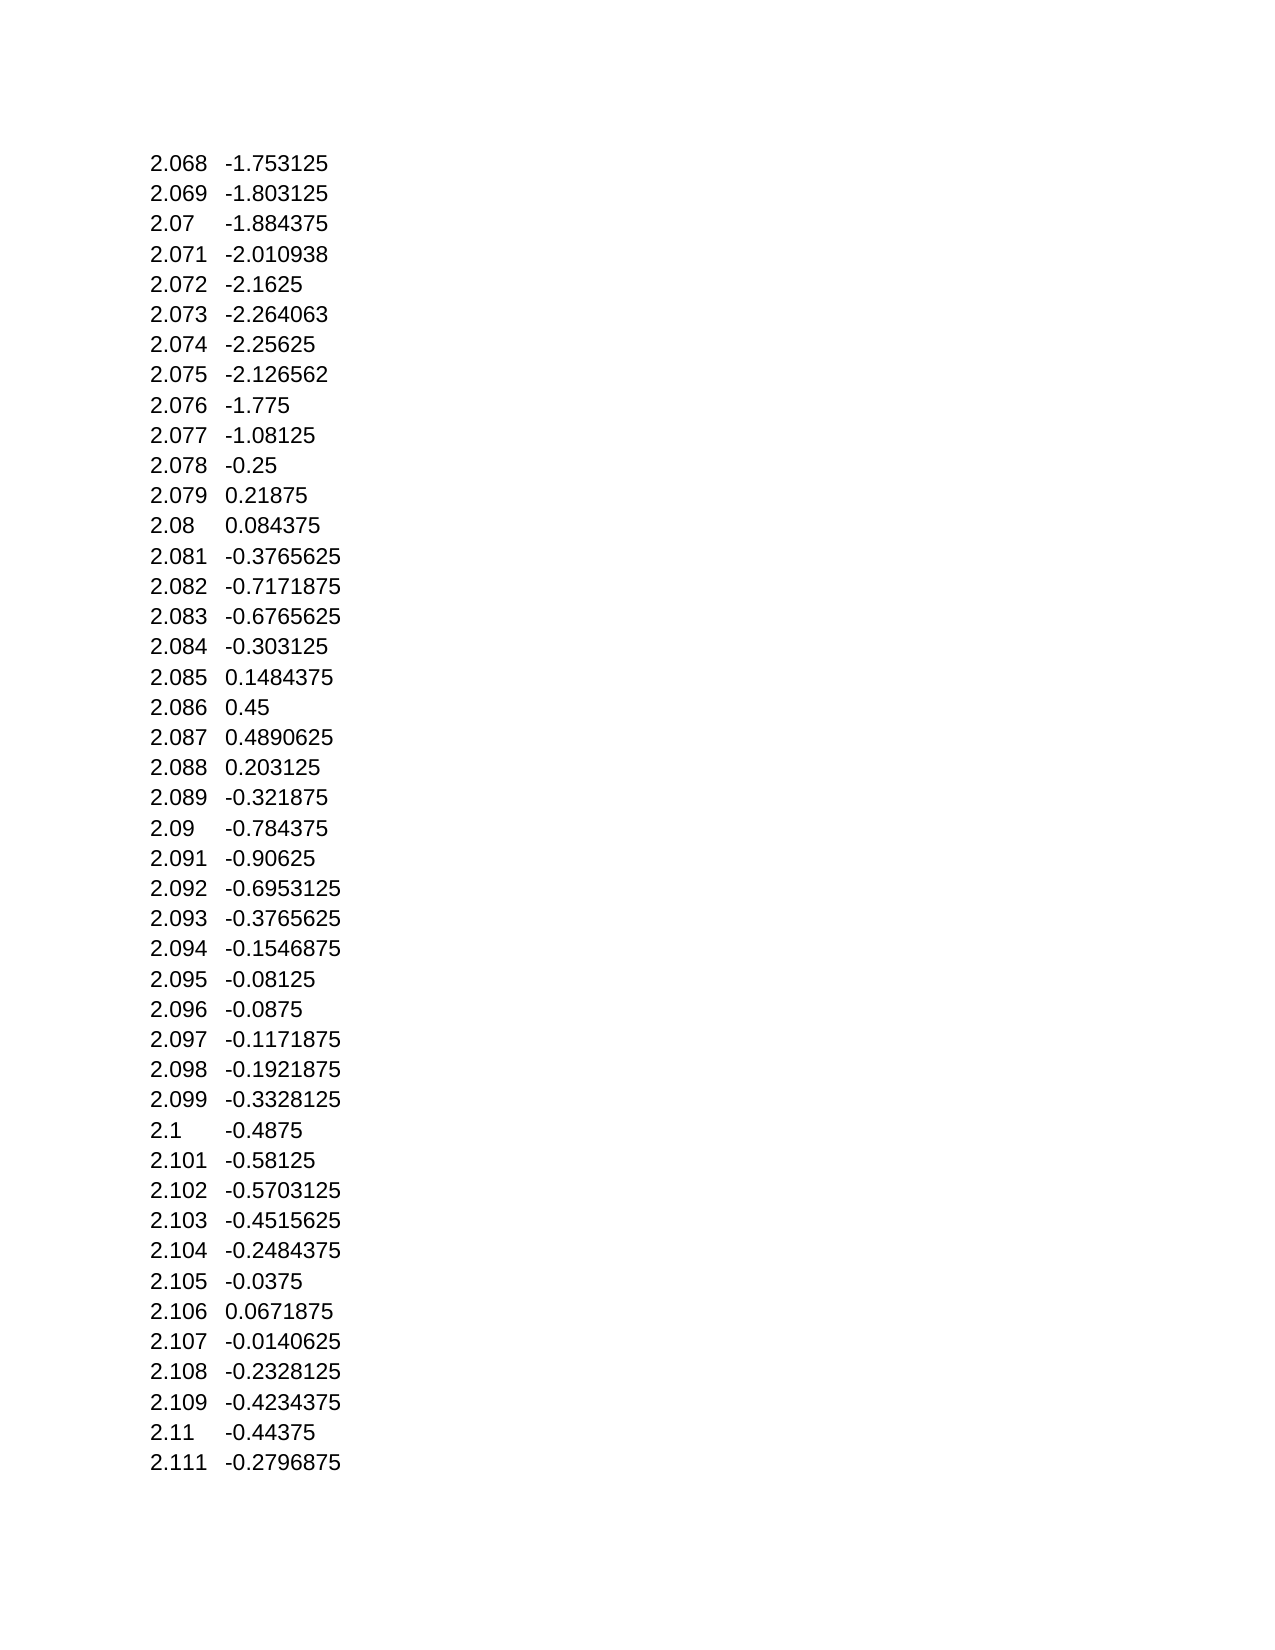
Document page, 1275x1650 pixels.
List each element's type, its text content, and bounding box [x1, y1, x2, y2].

text 2.106 0.0671875 [150, 1298, 1125, 1324]
text 2.072 -2.1625 [150, 271, 1125, 297]
text 2.084 -0.303125 [150, 633, 1125, 660]
text 2.081 -0.3765625 [150, 543, 1125, 569]
text 2.071 -2.010938 [150, 241, 1125, 267]
text 2.107 -0.0140625 [150, 1328, 1125, 1354]
text 2.102 -0.5703125 [150, 1177, 1125, 1203]
text 2.079 0.21875 [150, 482, 1125, 509]
text 2.099 -0.3328125 [150, 1086, 1125, 1113]
text 2.111 -0.2796875 [150, 1449, 1125, 1475]
text 2.07 -1.884375 [150, 210, 1125, 237]
text 2.069 -1.803125 [150, 180, 1125, 207]
text 2.085 0.1484375 [150, 663, 1125, 690]
text 2.101 -0.58125 [150, 1147, 1125, 1173]
text 2.096 -0.0875 [150, 996, 1125, 1022]
text 2.108 -0.2328125 [150, 1358, 1125, 1385]
text 2.11 -0.44375 [150, 1419, 1125, 1445]
text 2.076 -1.775 [150, 392, 1125, 418]
text 2.089 -0.321875 [150, 784, 1125, 811]
text 2.098 -0.1921875 [150, 1056, 1125, 1083]
text 2.078 -0.25 [150, 452, 1125, 478]
text 2.093 -0.3765625 [150, 905, 1125, 932]
text 2.077 -1.08125 [150, 422, 1125, 448]
text 2.086 0.45 [150, 694, 1125, 720]
text 2.092 -0.6953125 [150, 875, 1125, 901]
text 2.095 -0.08125 [150, 966, 1125, 992]
text 2.091 -0.90625 [150, 845, 1125, 871]
text 2.094 -0.1546875 [150, 935, 1125, 962]
text 2.103 -0.4515625 [150, 1207, 1125, 1234]
text 2.082 -0.7171875 [150, 573, 1125, 599]
text 2.109 -0.4234375 [150, 1388, 1125, 1415]
text 2.074 -2.25625 [150, 331, 1125, 358]
text 2.104 -0.2484375 [150, 1237, 1125, 1264]
text 2.088 0.203125 [150, 754, 1125, 781]
text 2.08 0.084375 [150, 512, 1125, 539]
text 2.083 -0.6765625 [150, 603, 1125, 629]
text 2.097 -0.1171875 [150, 1026, 1125, 1052]
text 2.105 -0.0375 [150, 1268, 1125, 1294]
text 2.09 -0.784375 [150, 814, 1125, 841]
text 2.087 0.4890625 [150, 724, 1125, 750]
text 2.075 -2.126562 [150, 361, 1125, 388]
text 2.073 -2.264063 [150, 301, 1125, 327]
text 2.068 -1.753125 [150, 150, 1125, 176]
text 2.1 -0.4875 [150, 1117, 1125, 1143]
